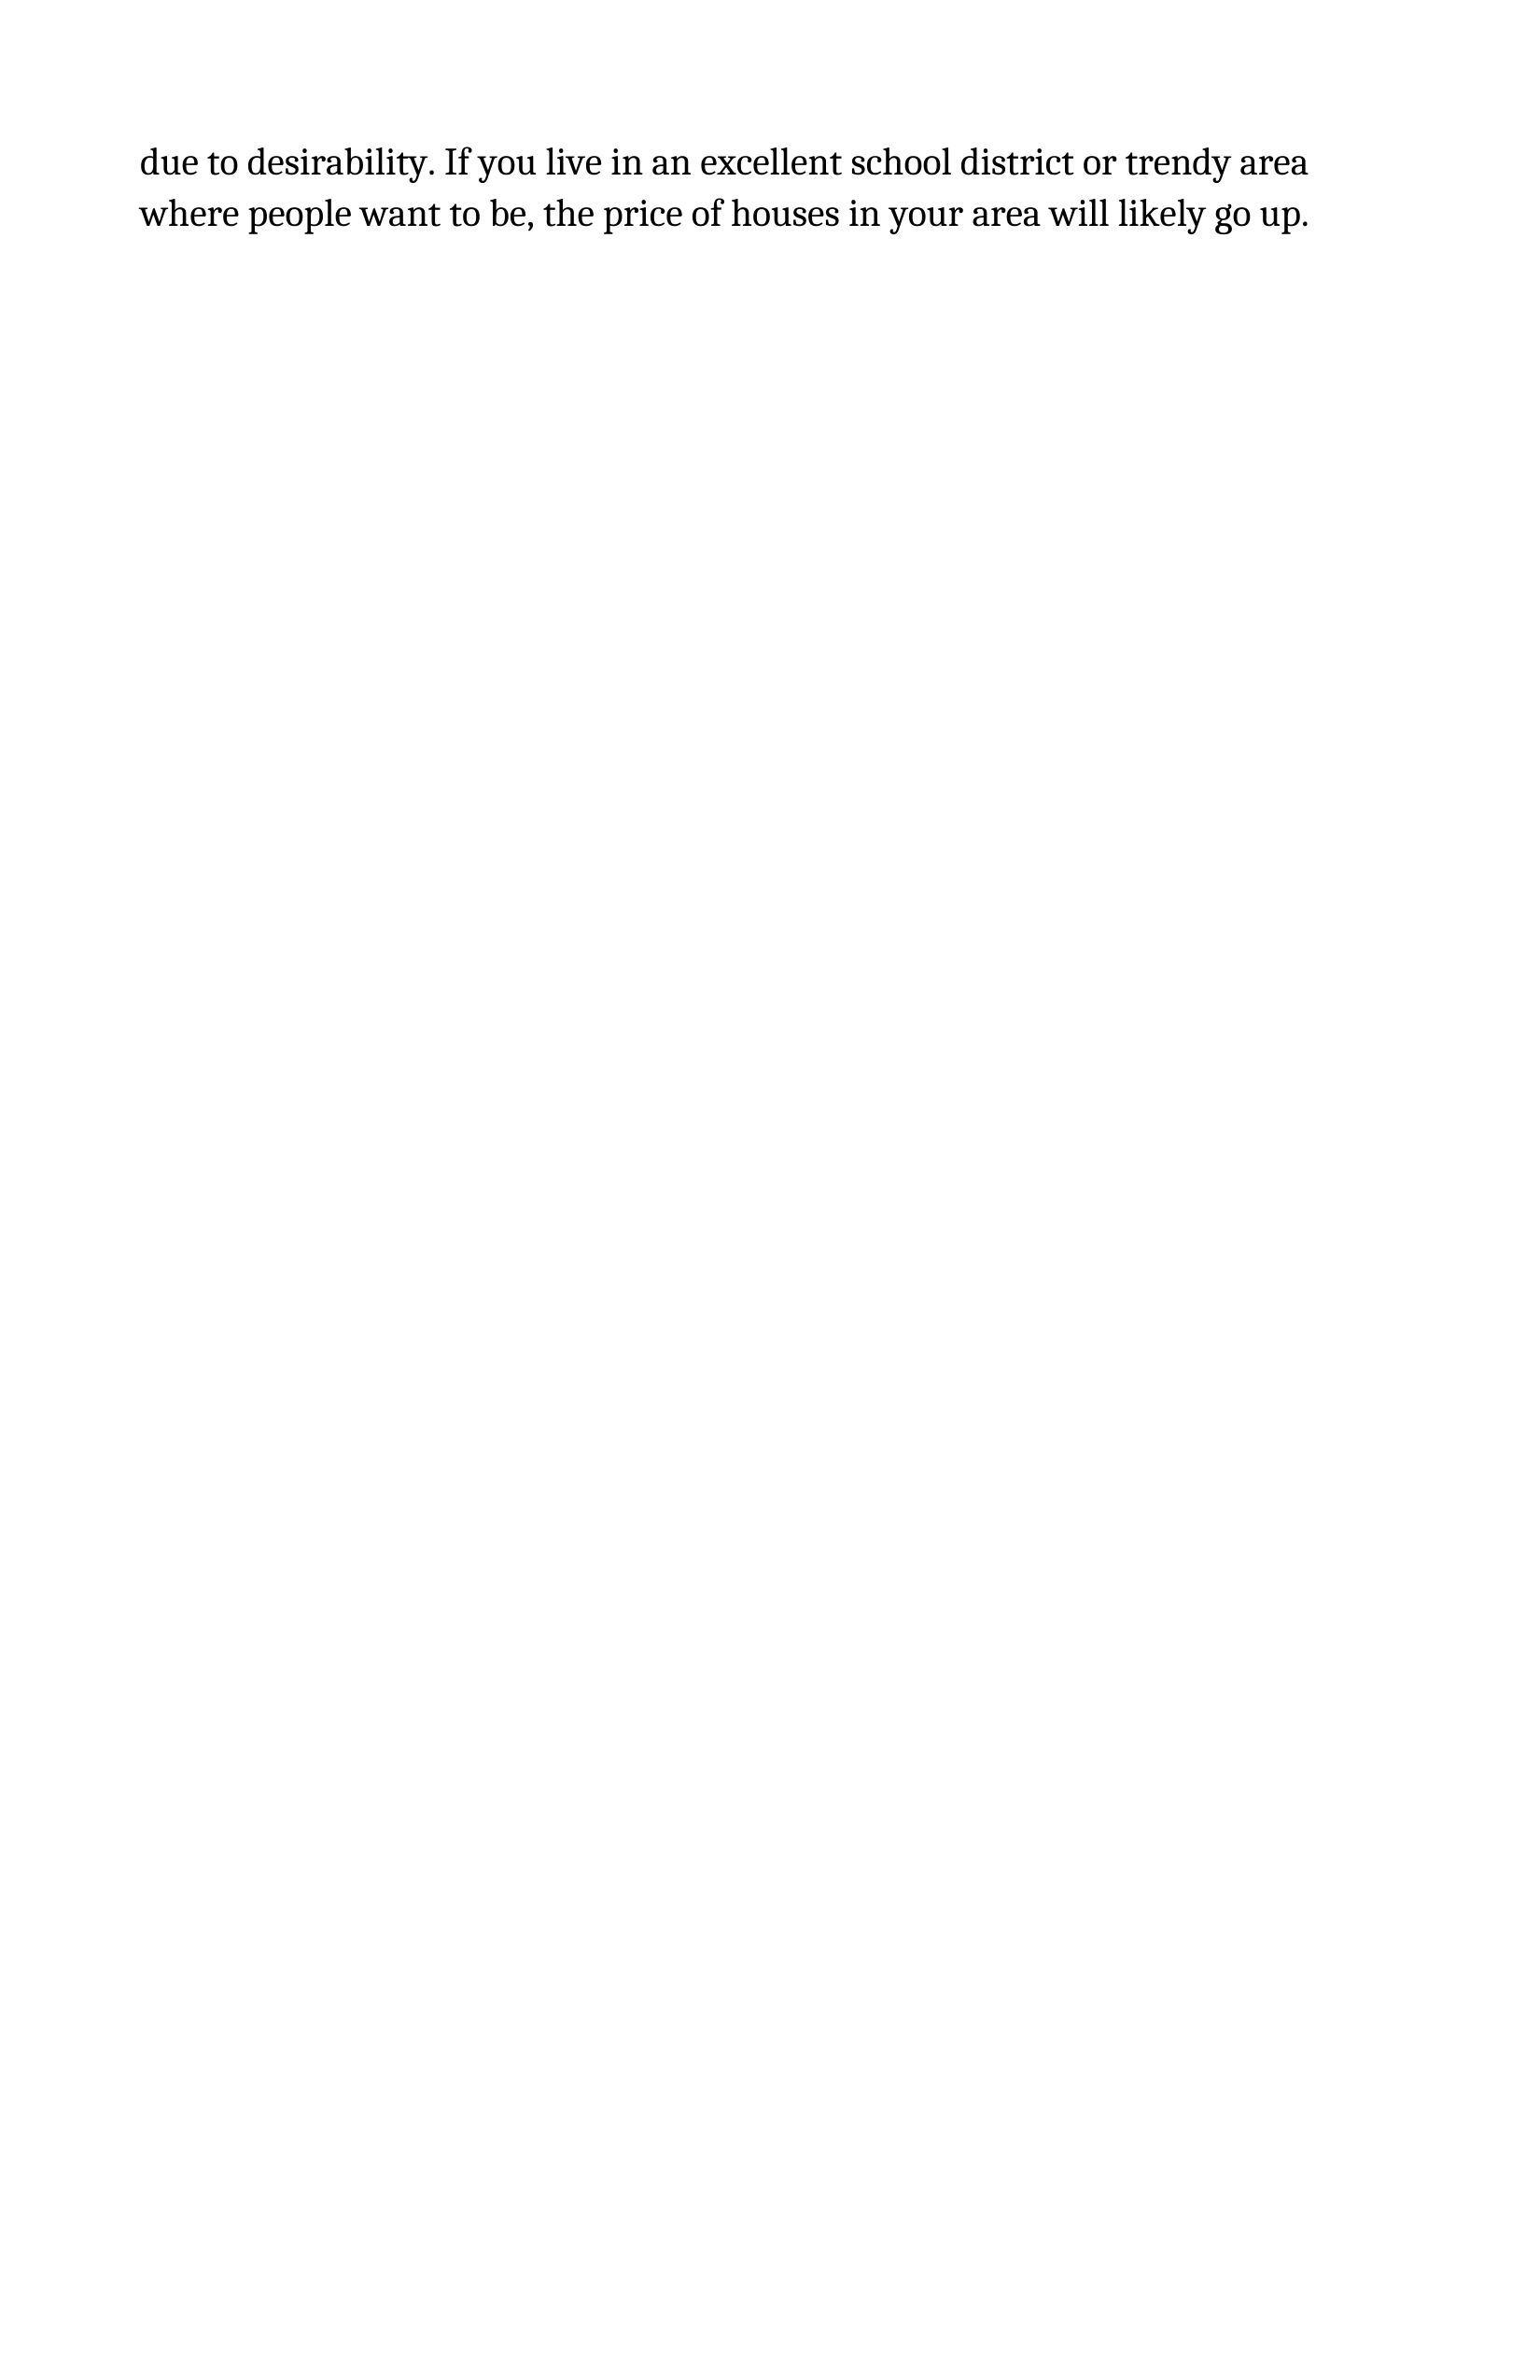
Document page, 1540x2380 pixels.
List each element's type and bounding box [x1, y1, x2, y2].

text [140, 140, 1400, 236]
